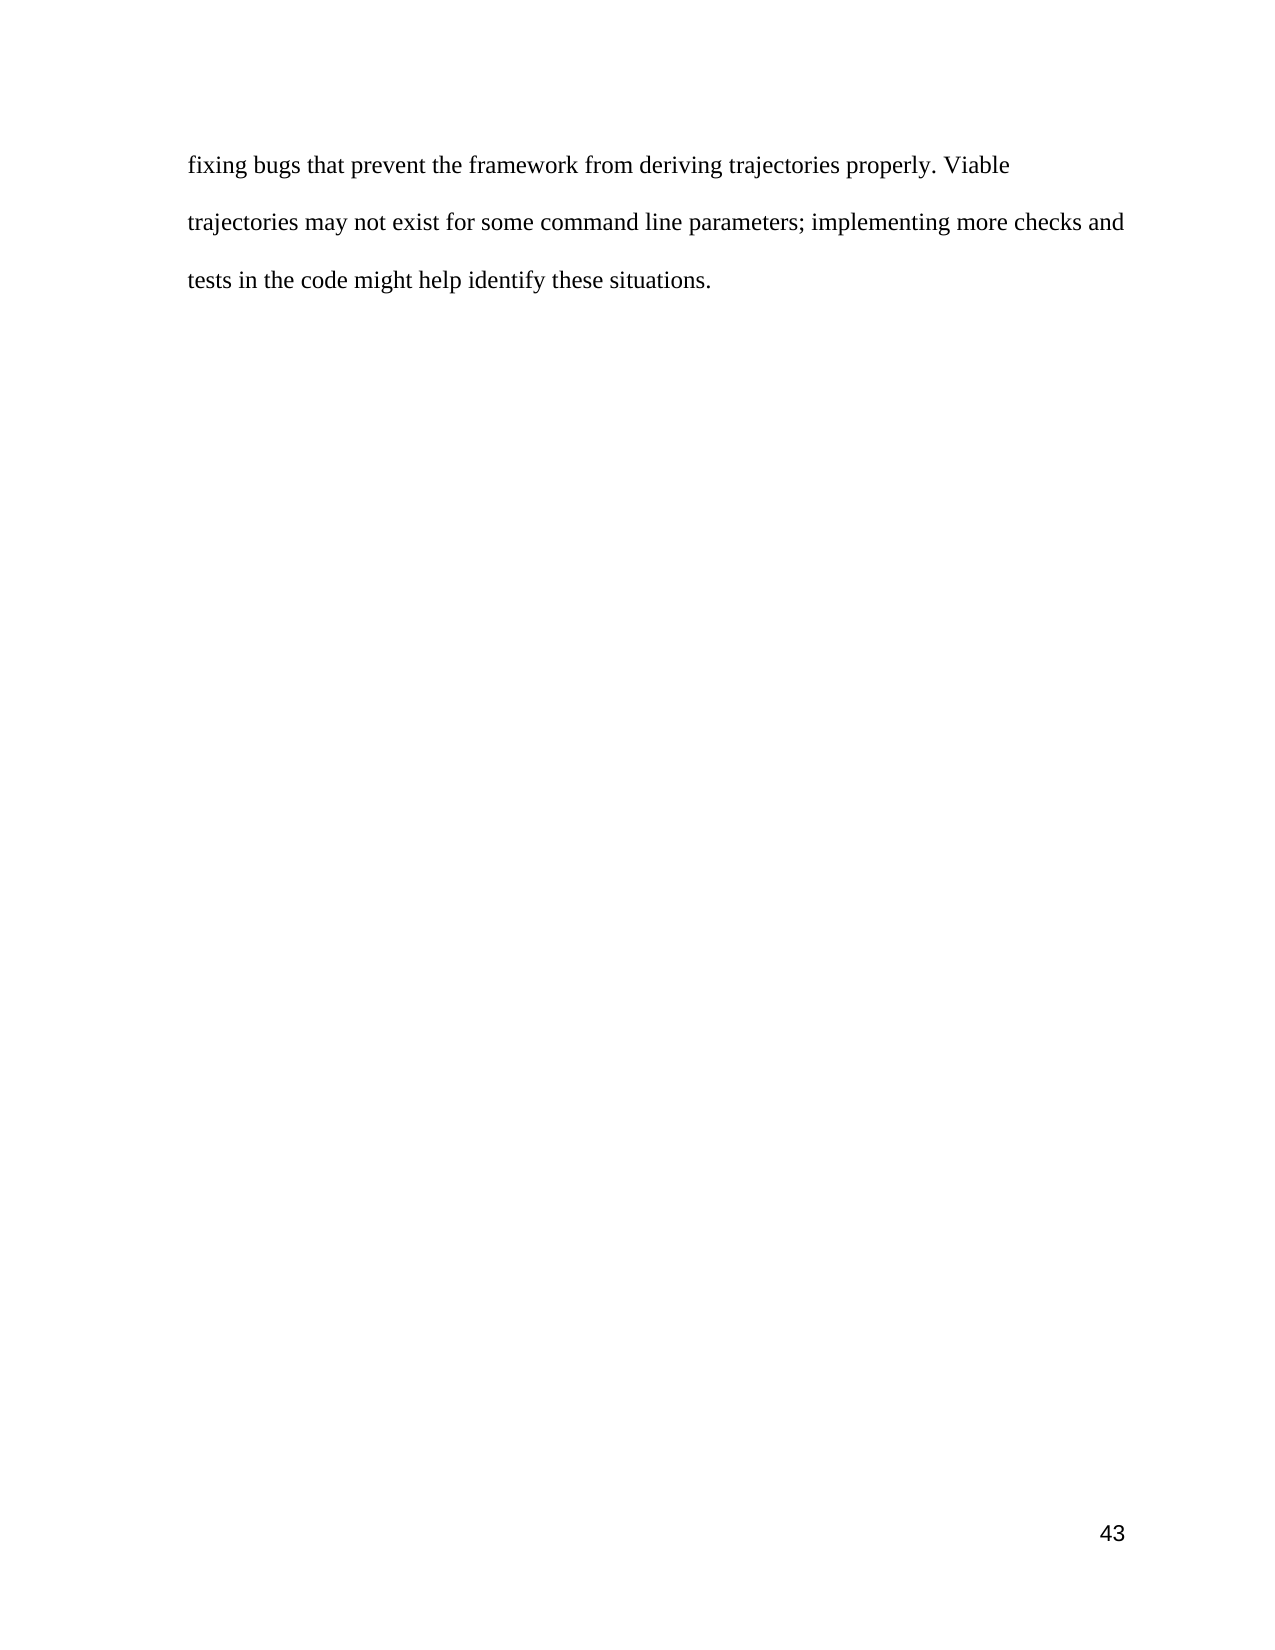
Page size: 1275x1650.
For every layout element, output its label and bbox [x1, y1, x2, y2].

text [187, 150, 1125, 294]
